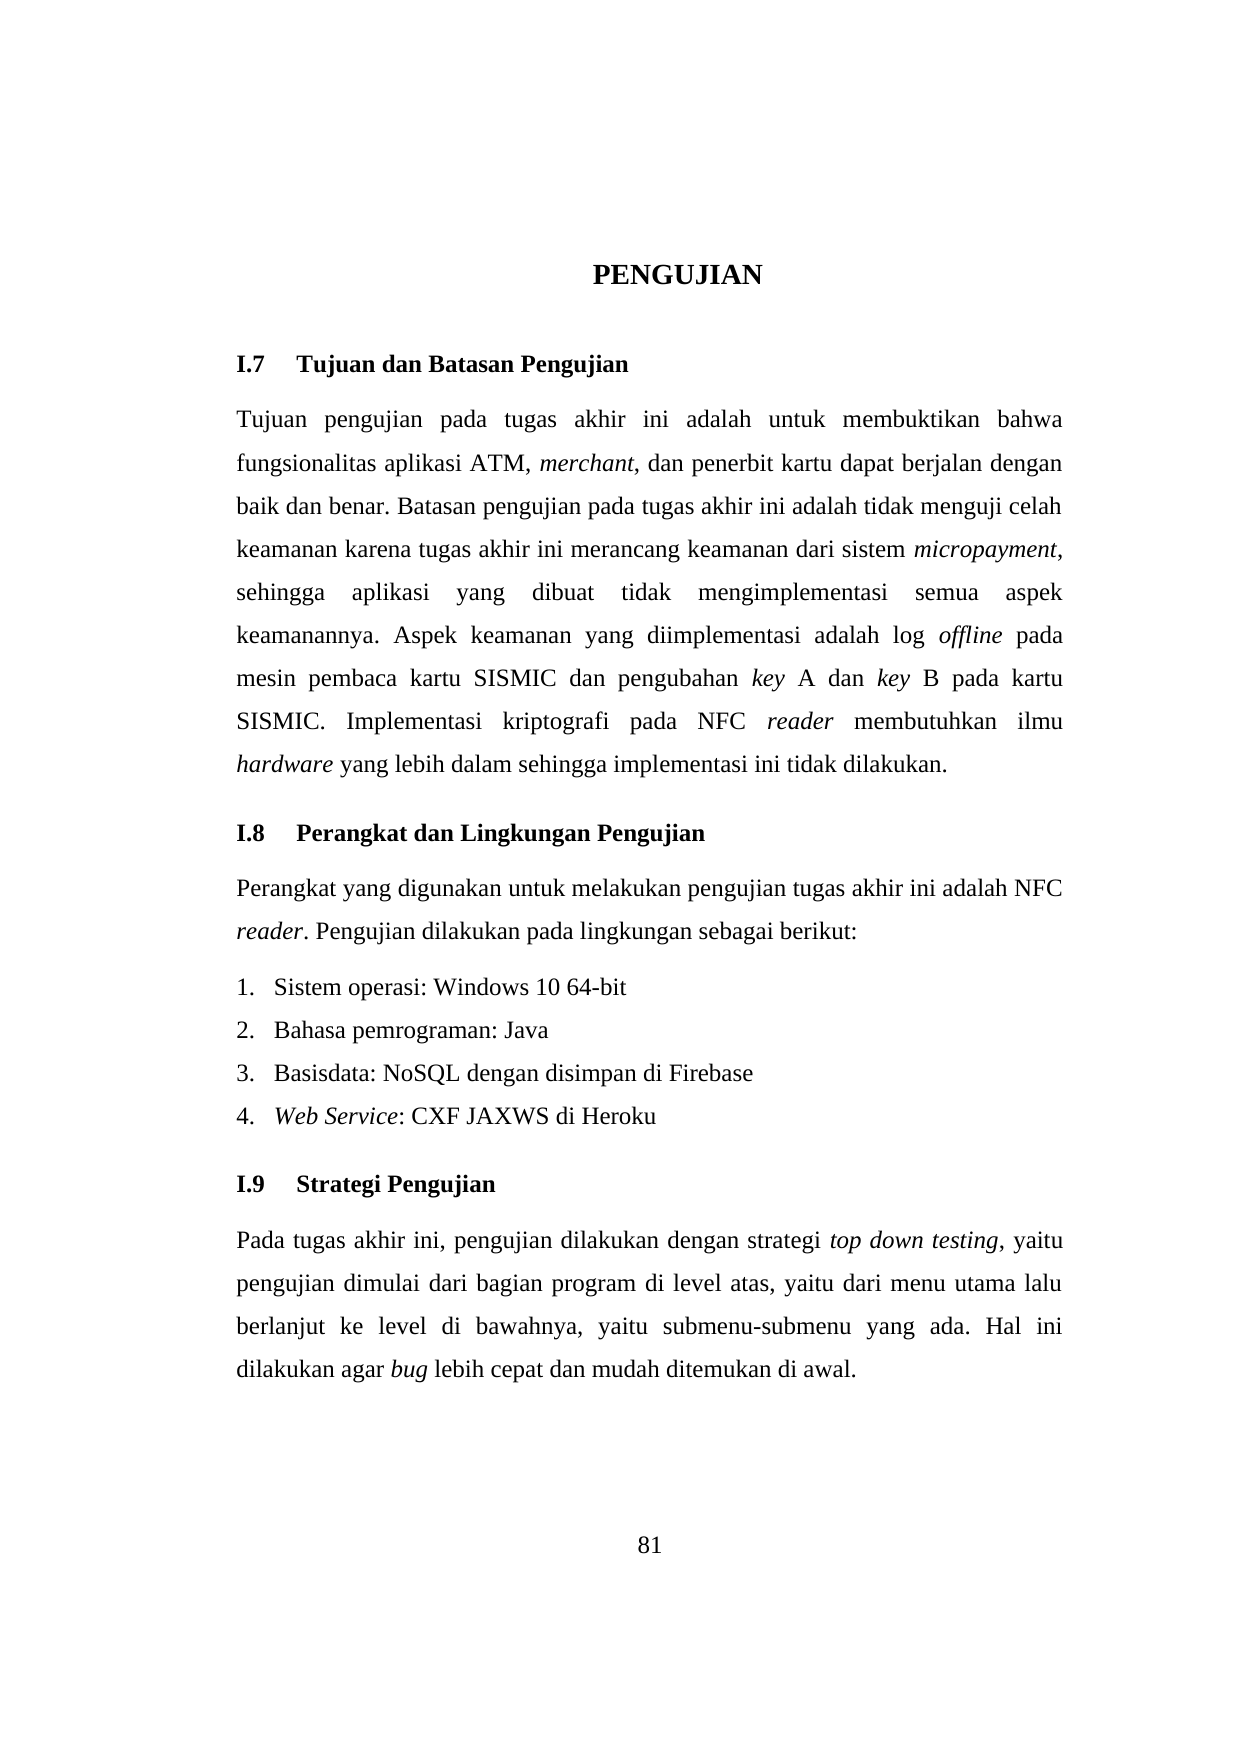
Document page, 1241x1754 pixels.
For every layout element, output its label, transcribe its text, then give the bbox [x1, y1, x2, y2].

list Web Service: CXF JAXWS di Heroku [236, 1101, 1063, 1130]
text Tujuan pengujian pada tugas akhir ini adalah untuk membuktikan bahwa fungsionalitas aplikasi ATM, merchant, dan penerbit kartu dapat berjalan dengan baik dan benar. Batasan pengujian pada tugas akhir ini adalah tidak menguji celah keamanan karena tugas akhir ini merancang keamanan dari sistem micropayment, sehingga aplikasi yang dibuat tidak mengimplementasi semua aspek keamanannya. Aspek keamanan yang diimplementasi adalah log offline pada mesin pembaca kartu SISMIC dan pengubahan key A dan key B pada kartu SISMIC. Implementasi kriptografi pada NFC reader membutuhkan ilmu hardware yang lebih dalam sehingga implementasi ini tidak dilakukan. [236, 404, 1063, 778]
subtitle Perangkat dan Lingkungan Pengujian [236, 818, 1063, 846]
text Pada tugas akhir ini, pengujian dilakukan dengan strategi top down testing, yaitu pengujian dimulai dari bagian program di level atas, yaitu dari menu utama lalu berlanjut ke level di bawahnya, yaitu submenu-submenu yang ada. Hal ini dilakukan agar bug lebih cepat dan mudah ditemukan di awal. [236, 1225, 1063, 1383]
list Bahasa pemrograman: Java [236, 1015, 1063, 1044]
subtitle Strategi Pengujian [236, 1169, 1063, 1198]
text Perangkat yang digunakan untuk melakukan pengujian tugas akhir ini adalah NFC reader. Pengujian dilakukan pada lingkungan sebagai berikut: [236, 873, 1063, 945]
subtitle Pengujian [292, 190, 1063, 290]
subtitle Tujuan dan Batasan Pengujian [236, 349, 1063, 378]
list Sistem operasi: Windows 10 64-bit [236, 972, 1063, 1001]
list Basisdata: NoSQL dengan disimpan di Firebase [236, 1058, 1063, 1087]
